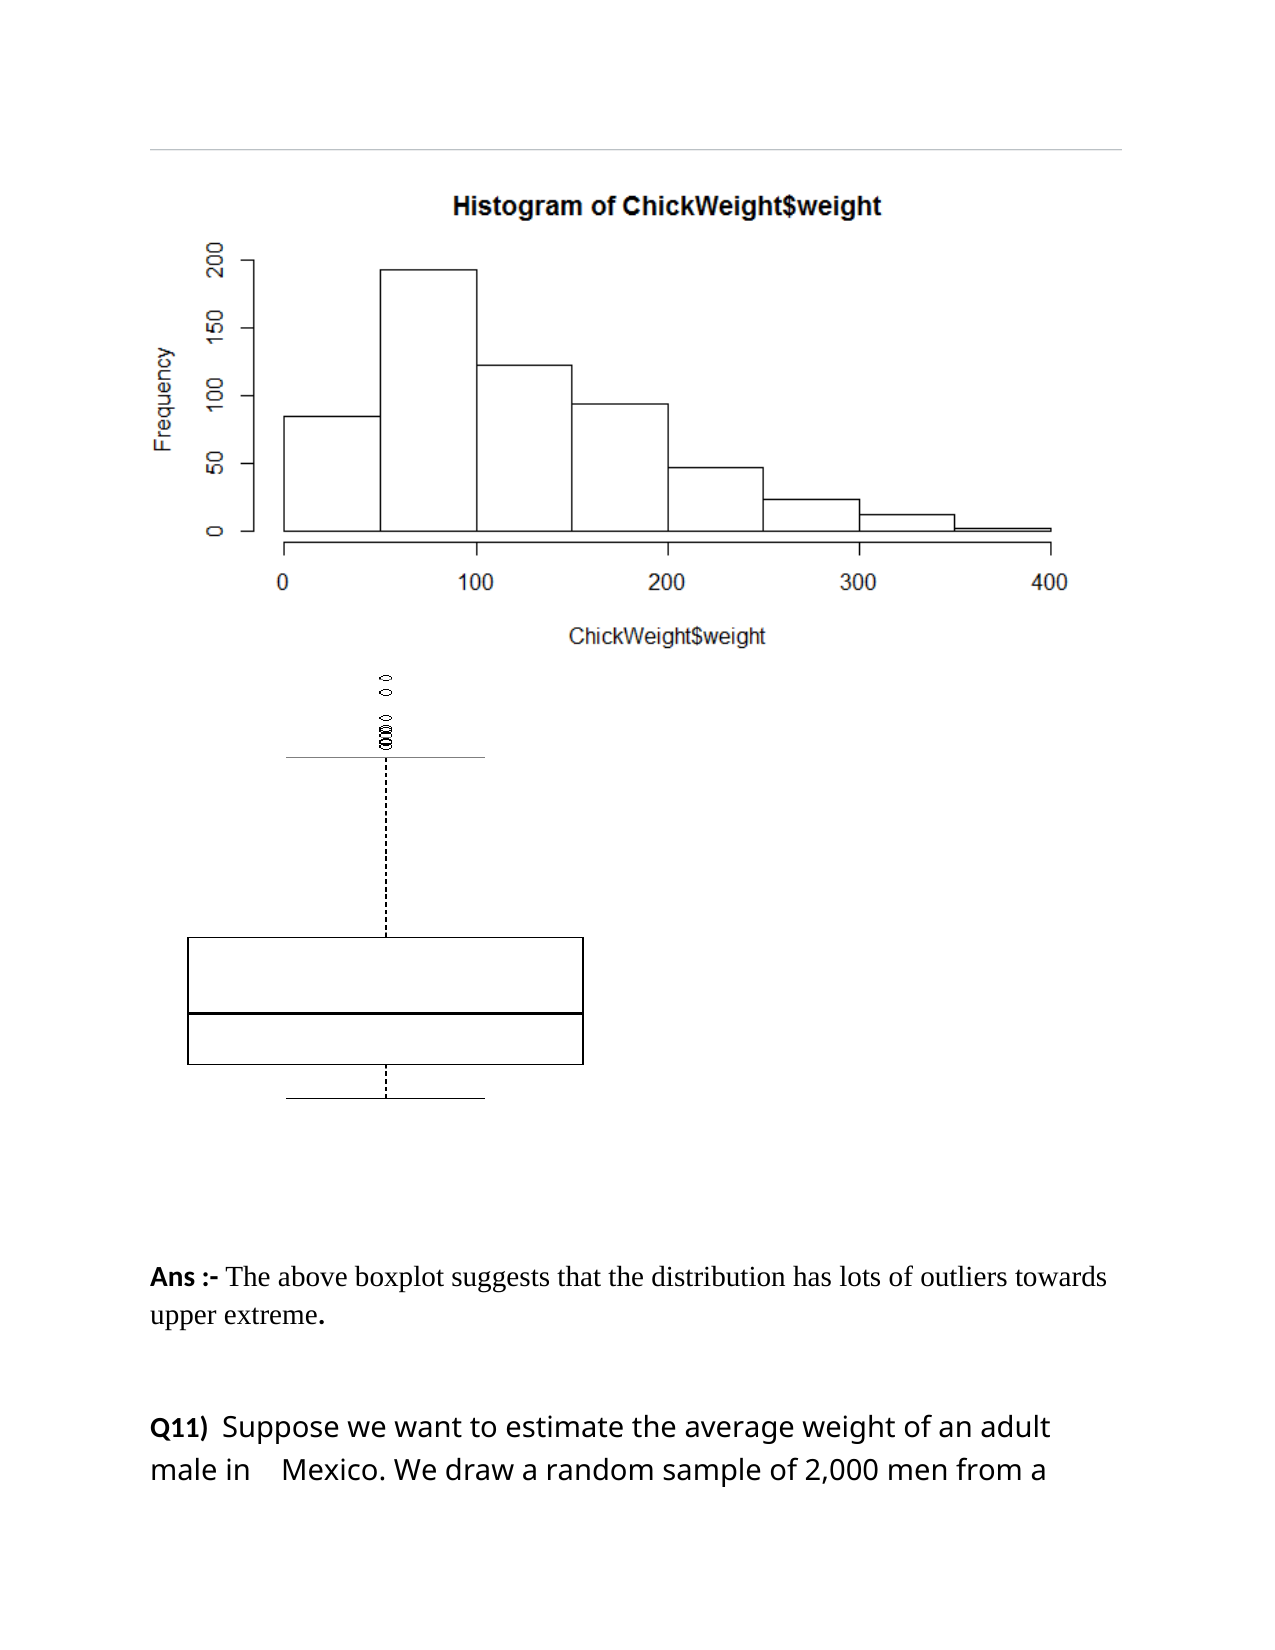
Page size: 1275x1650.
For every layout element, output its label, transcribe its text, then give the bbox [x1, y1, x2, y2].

picture [150, 660, 632, 1146]
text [150, 1406, 1125, 1489]
text Ans :- The above boxplot suggests that the distribution has lots of outliers towards upper extreme. [150, 1258, 1125, 1332]
picture [150, 149, 1122, 658]
